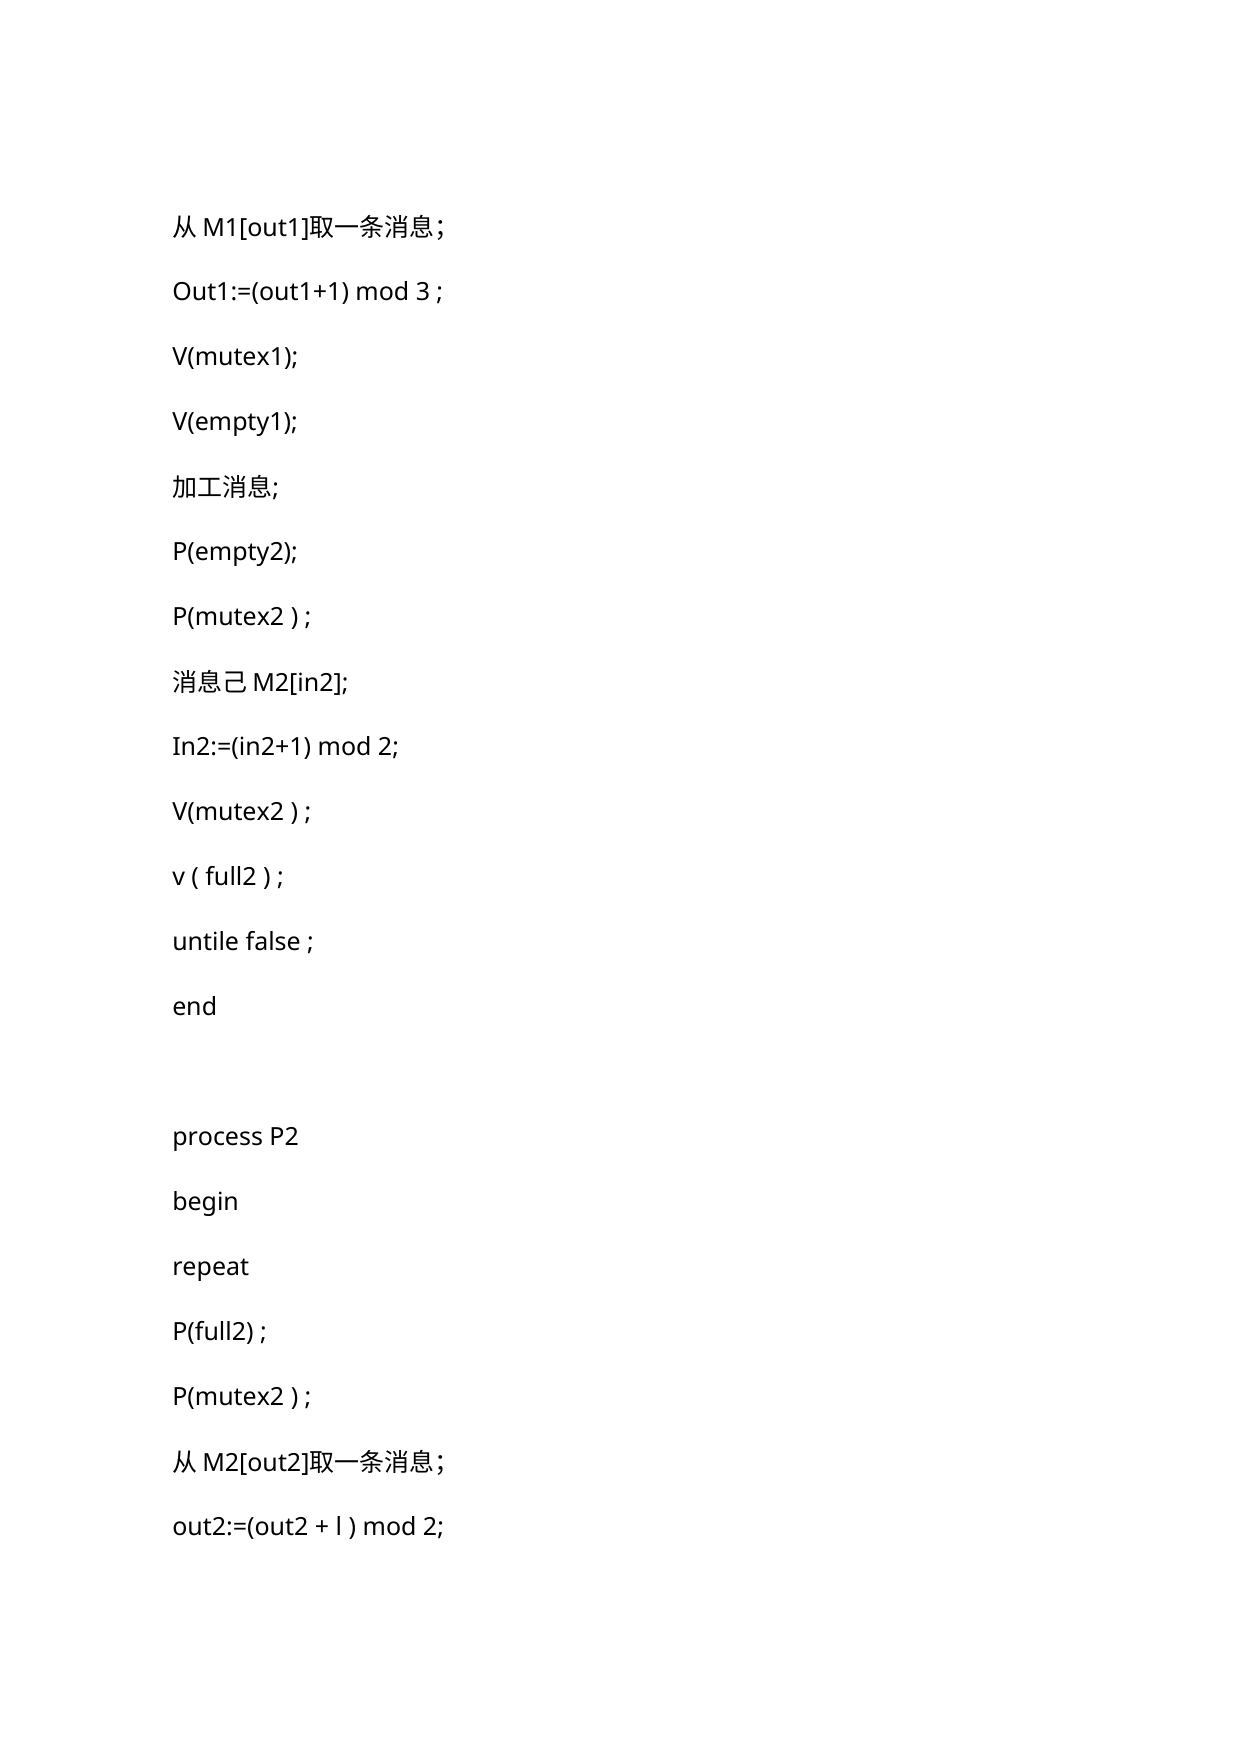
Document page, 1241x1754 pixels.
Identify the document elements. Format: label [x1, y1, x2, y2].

table_cell [170, 162, 1070, 1559]
